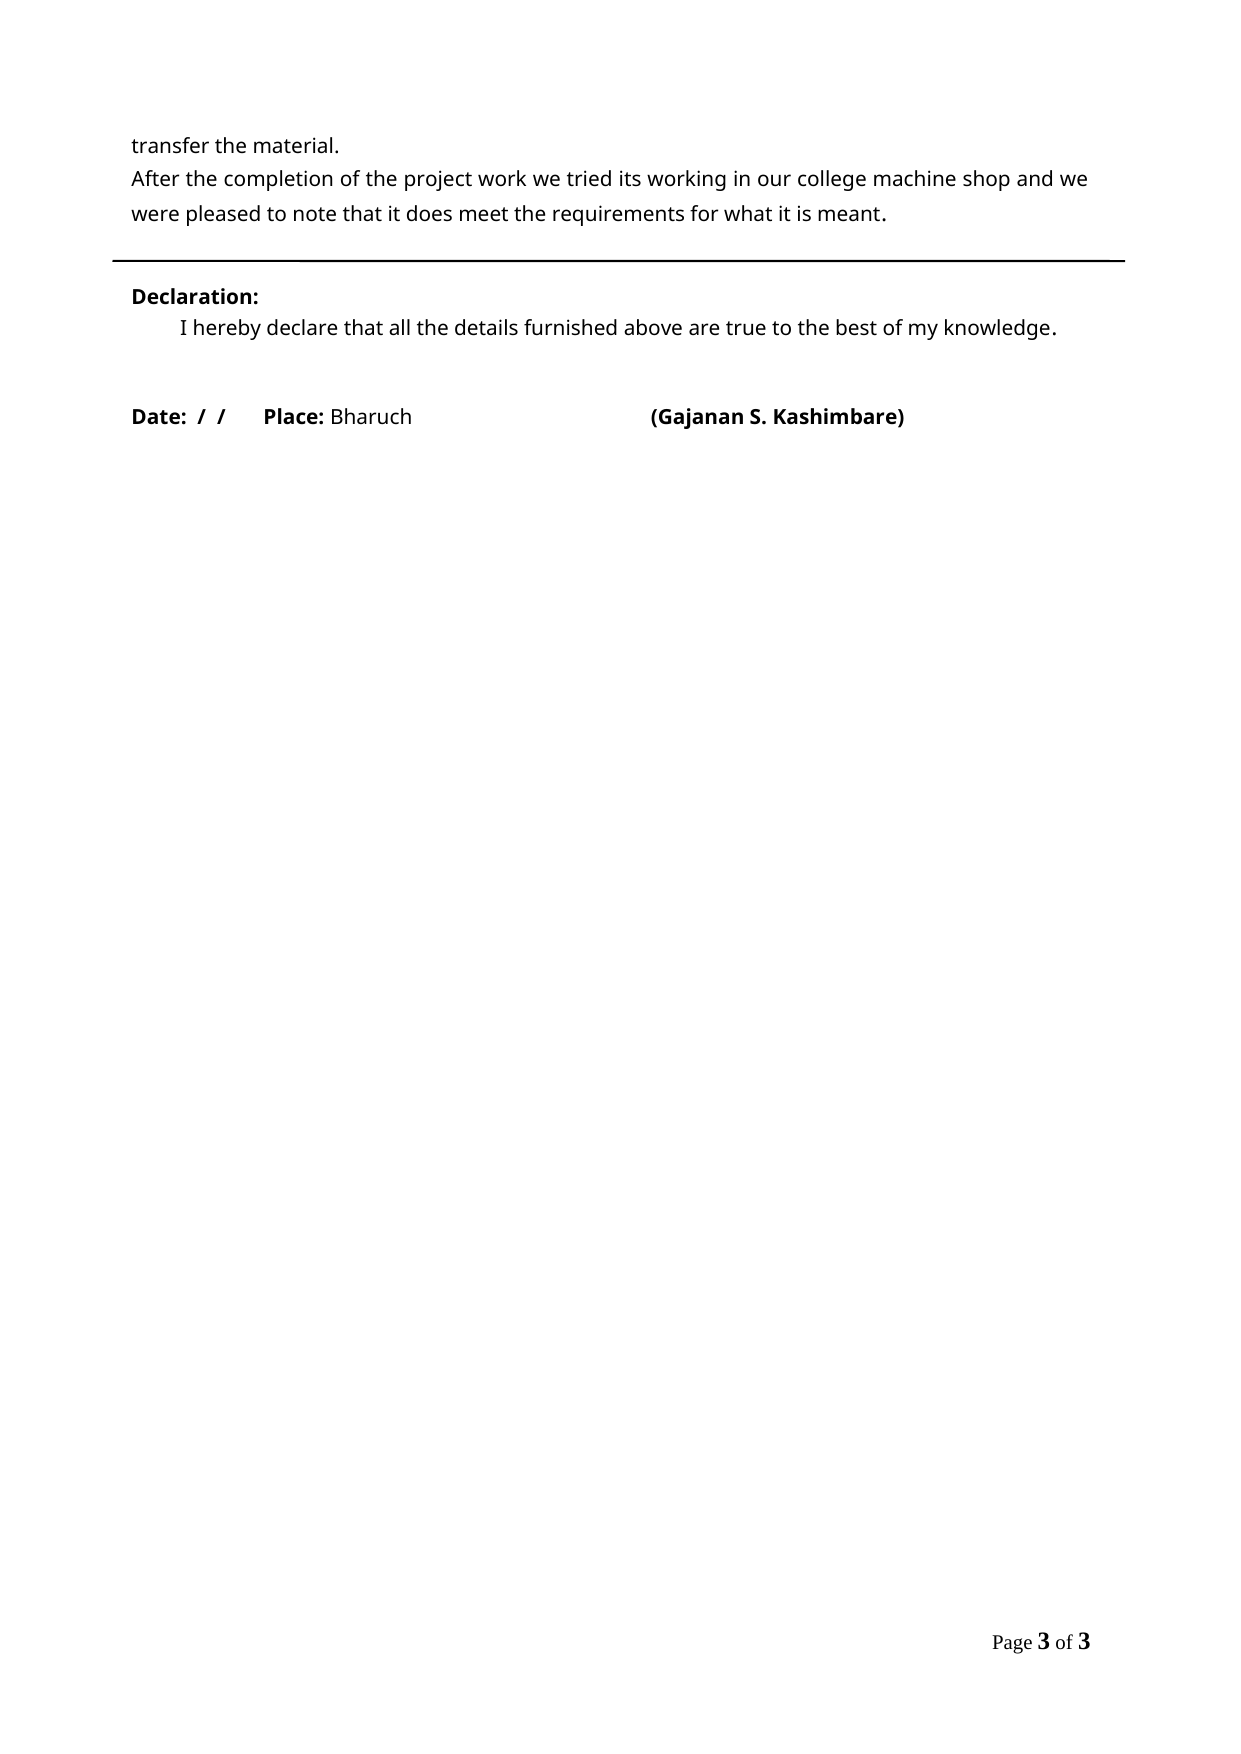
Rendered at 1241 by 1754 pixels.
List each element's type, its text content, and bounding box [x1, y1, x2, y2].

text Declaration: [131, 282, 1090, 311]
text I hereby declare that all the details furnished above are true to the best of my knowledge. [131, 311, 1090, 342]
text Date: / / Place: Bharuch (Gajanan S. Kashimbare) [131, 402, 1090, 430]
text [131, 131, 1090, 160]
text After the completion of the project work we tried its working in our college machine shop and we were pleased to note that it does meet the requirements for what it is meant. [131, 164, 1090, 228]
